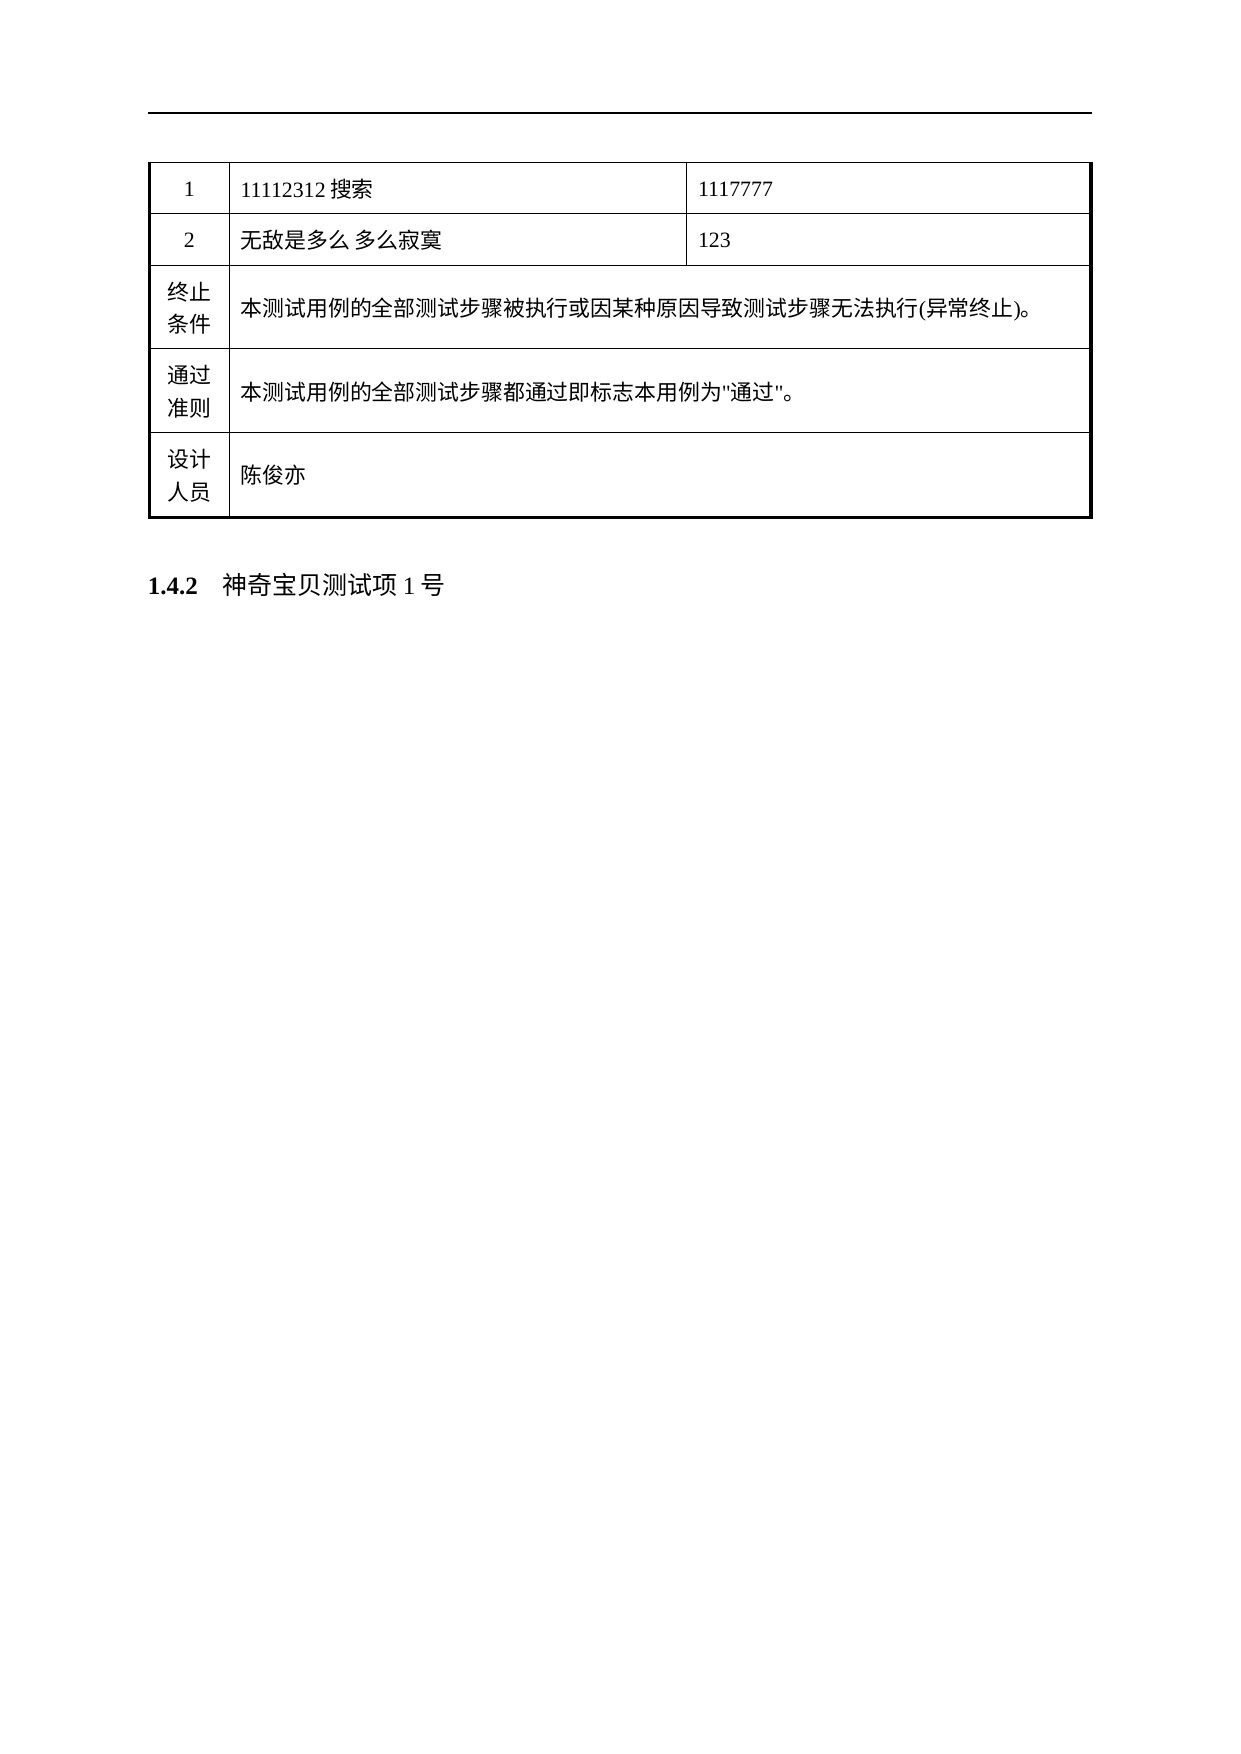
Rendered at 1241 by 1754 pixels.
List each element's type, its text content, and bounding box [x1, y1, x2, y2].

subtitle 神奇宝贝测试项1号 [148, 551, 1092, 616]
table_cell 1 [151, 163, 229, 213]
table_cell 无敌是多么 多么寂寞 [230, 214, 686, 264]
table_cell 1117777 [687, 163, 1089, 213]
table_cell 设计人员 [151, 433, 229, 516]
table_cell 2 [151, 214, 229, 264]
table_cell 本测试用例的全部测试步骤被执行或因某种原因导致测试步骤无法执行(异常终止)。 [230, 266, 1089, 348]
table_cell 通过准则 [151, 349, 229, 432]
table_cell 11112312搜索 [230, 163, 686, 213]
table_cell 123 [687, 214, 1089, 264]
table_cell 陈俊亦 [230, 433, 1089, 516]
table_cell 终止条件 [151, 266, 229, 348]
table_cell 本测试用例的全部测试步骤都通过即标志本用例为"通过"。 [230, 349, 1089, 432]
